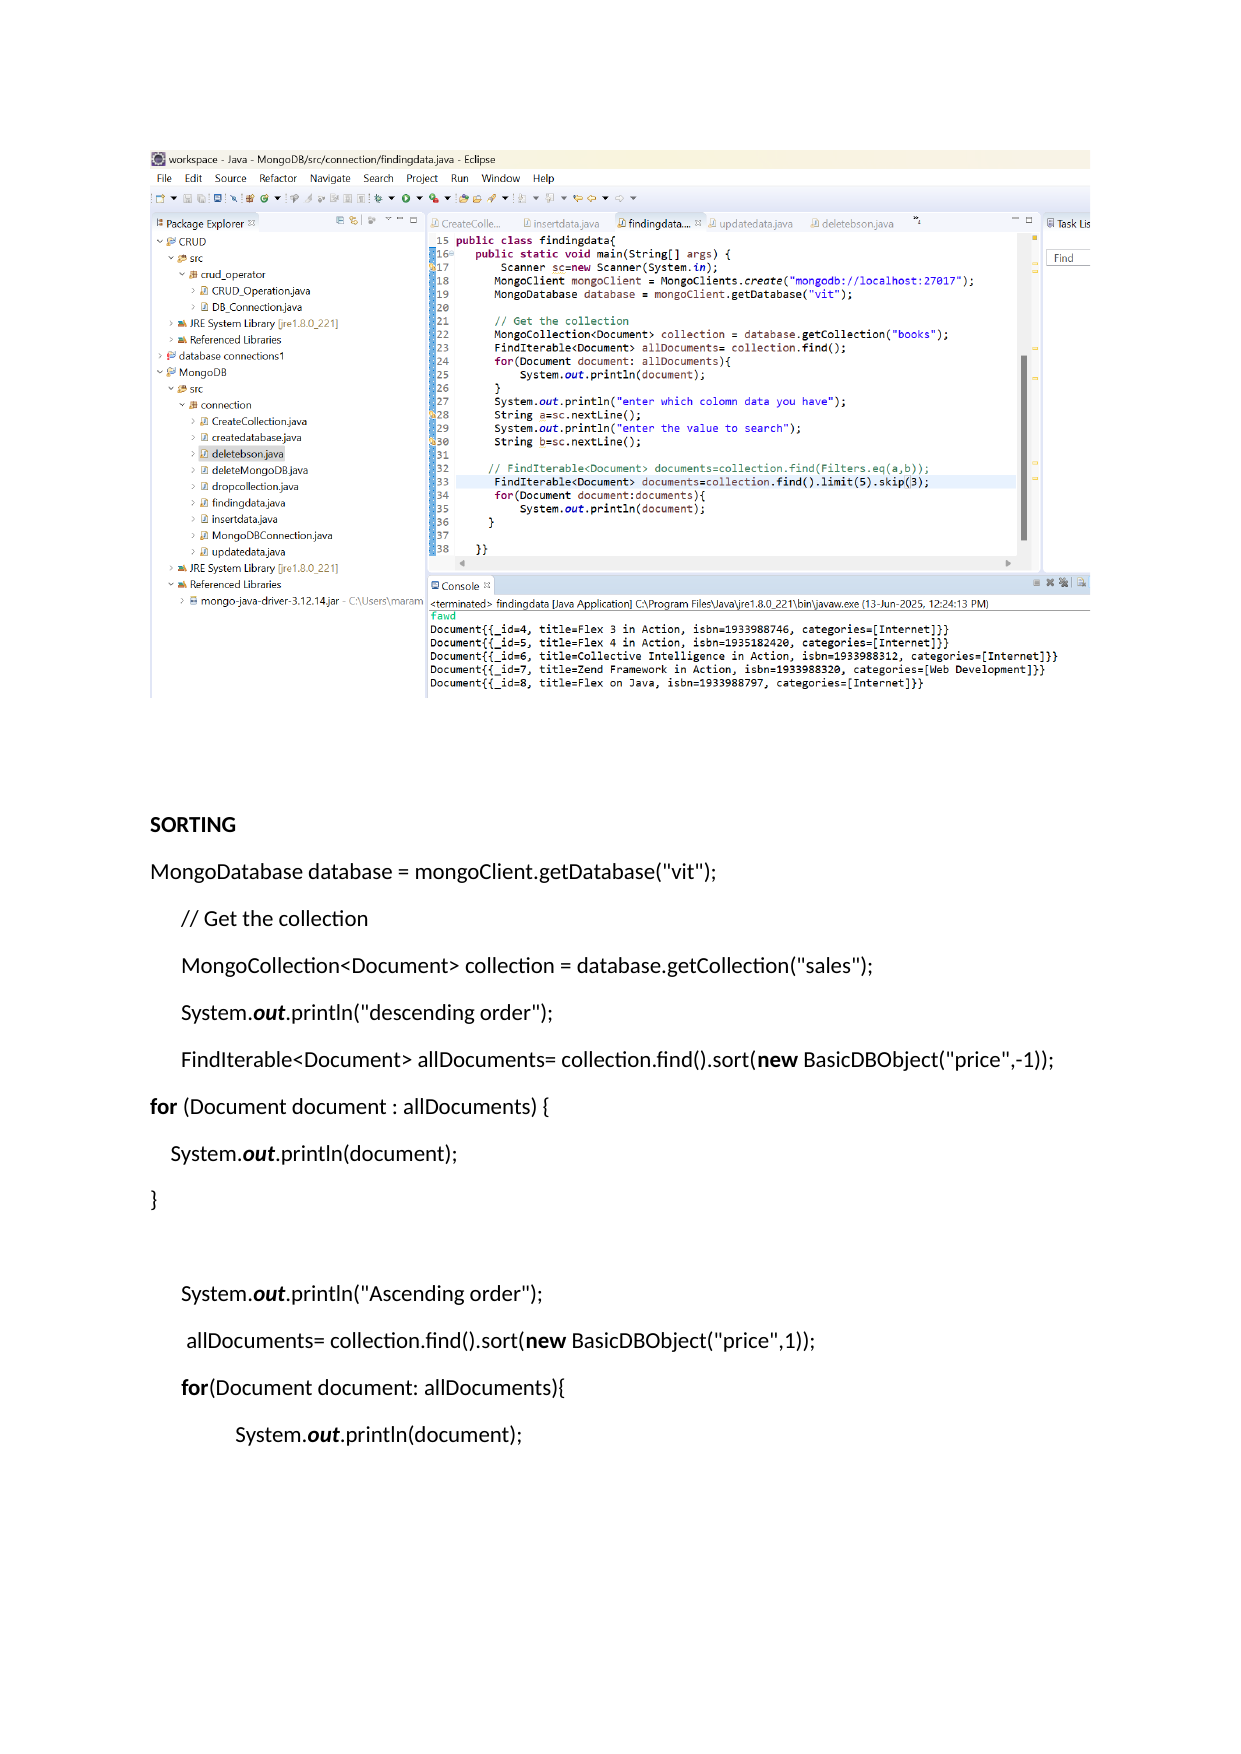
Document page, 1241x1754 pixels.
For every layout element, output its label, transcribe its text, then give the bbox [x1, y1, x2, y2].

text allDocuments= collection.find().sort(new BasicDBObject("price",1)); [150, 1326, 1090, 1354]
text } [150, 1186, 1090, 1214]
text // Get the collection [150, 904, 1090, 932]
text SORTING [150, 811, 1090, 839]
text MongoCollection<Document> collection = database.getCollection("sales"); [150, 951, 1090, 979]
text for(Document document: allDocuments){ [150, 1373, 1090, 1401]
text System.out.println(document); [150, 1139, 1090, 1167]
picture [150, 150, 1091, 698]
text MongoDatabase database = mongoClient.getDatabase("vit"); [150, 857, 1090, 886]
text FindIterable<Document> allDocuments= collection.find().sort(new BasicDBObject("price",-1)); [150, 1045, 1090, 1073]
text for (Document document : allDocuments) { [150, 1092, 1090, 1120]
text System.out.println("descending order"); [150, 998, 1090, 1026]
text System.out.println(document); [150, 1420, 1090, 1448]
text System.out.println("Ascending order"); [150, 1279, 1090, 1307]
